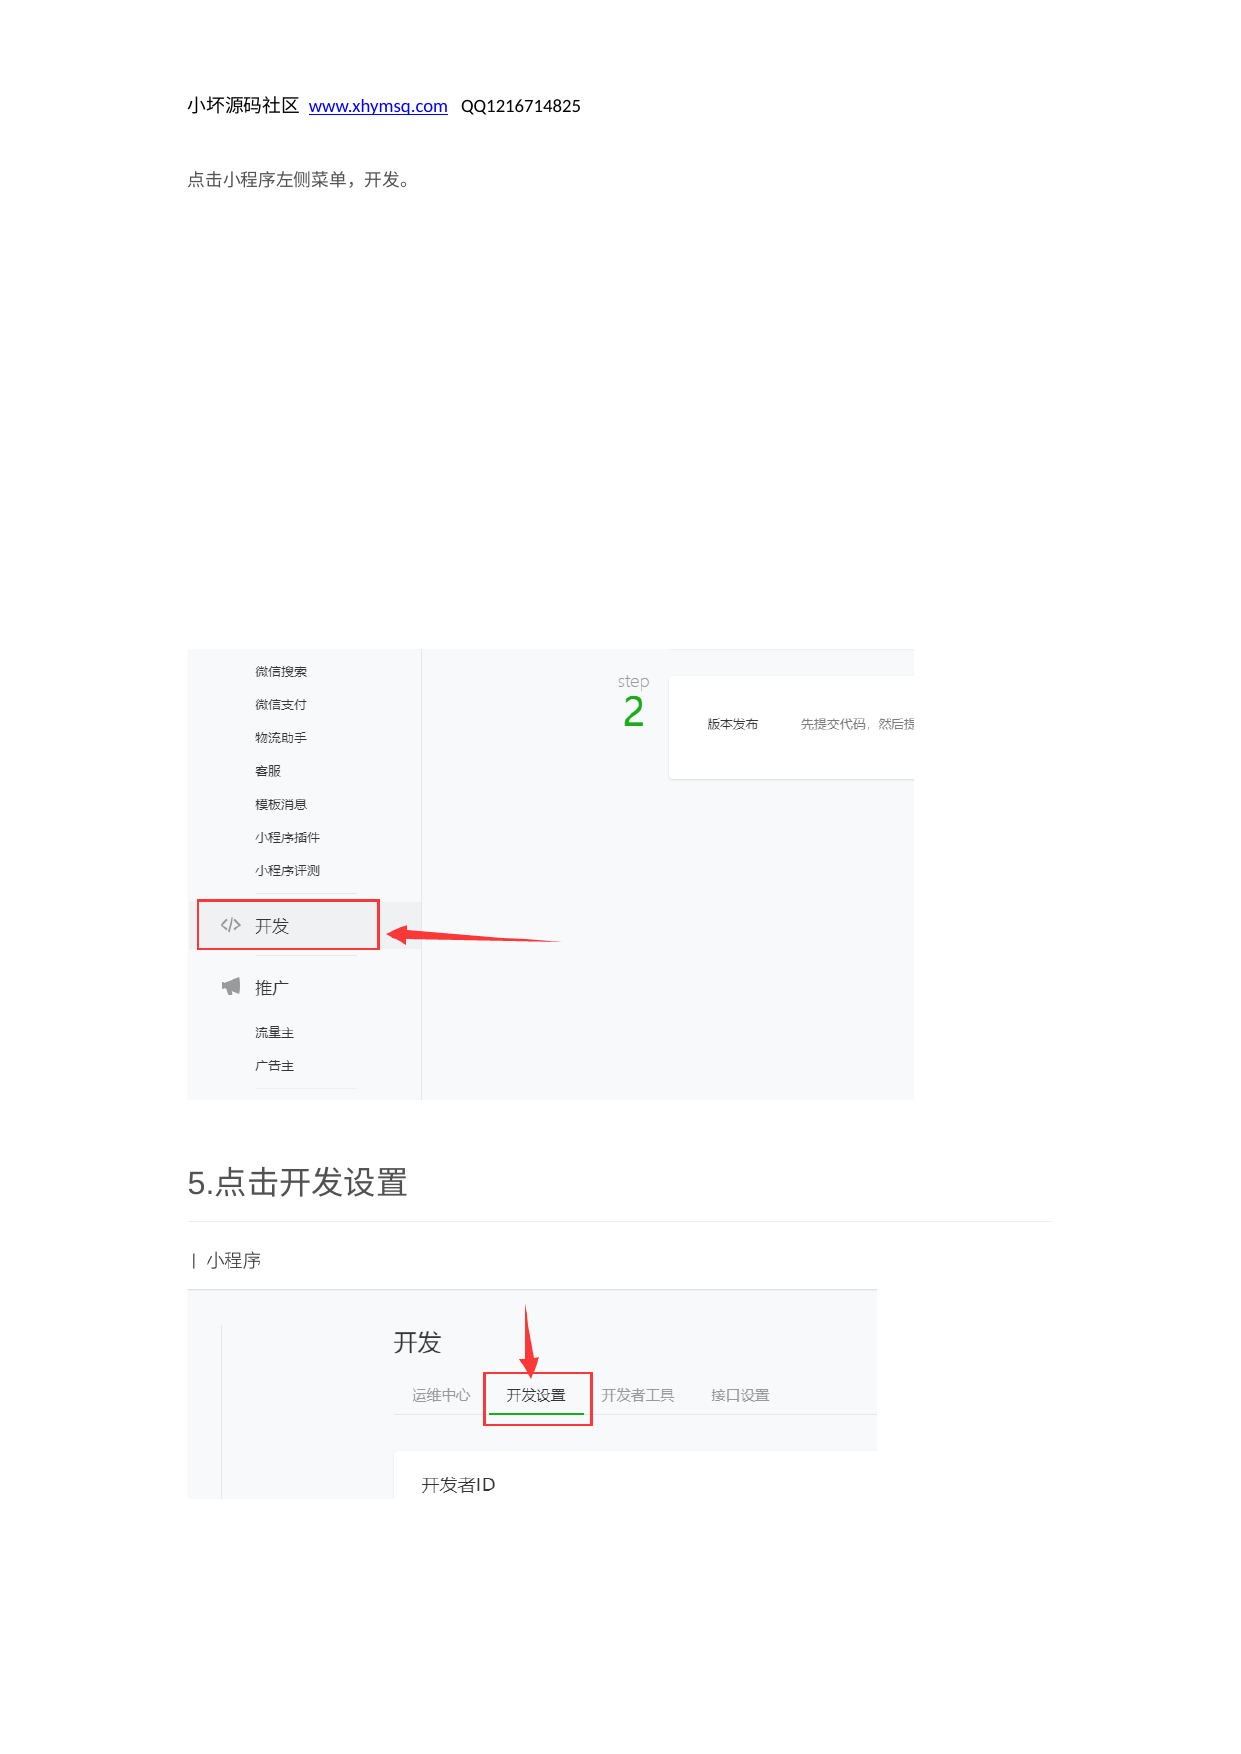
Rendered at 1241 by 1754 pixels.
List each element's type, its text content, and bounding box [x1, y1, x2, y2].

text 5.点击开发设置 [187, 1148, 1053, 1222]
picture [187, 649, 914, 1100]
picture [187, 1239, 878, 1499]
